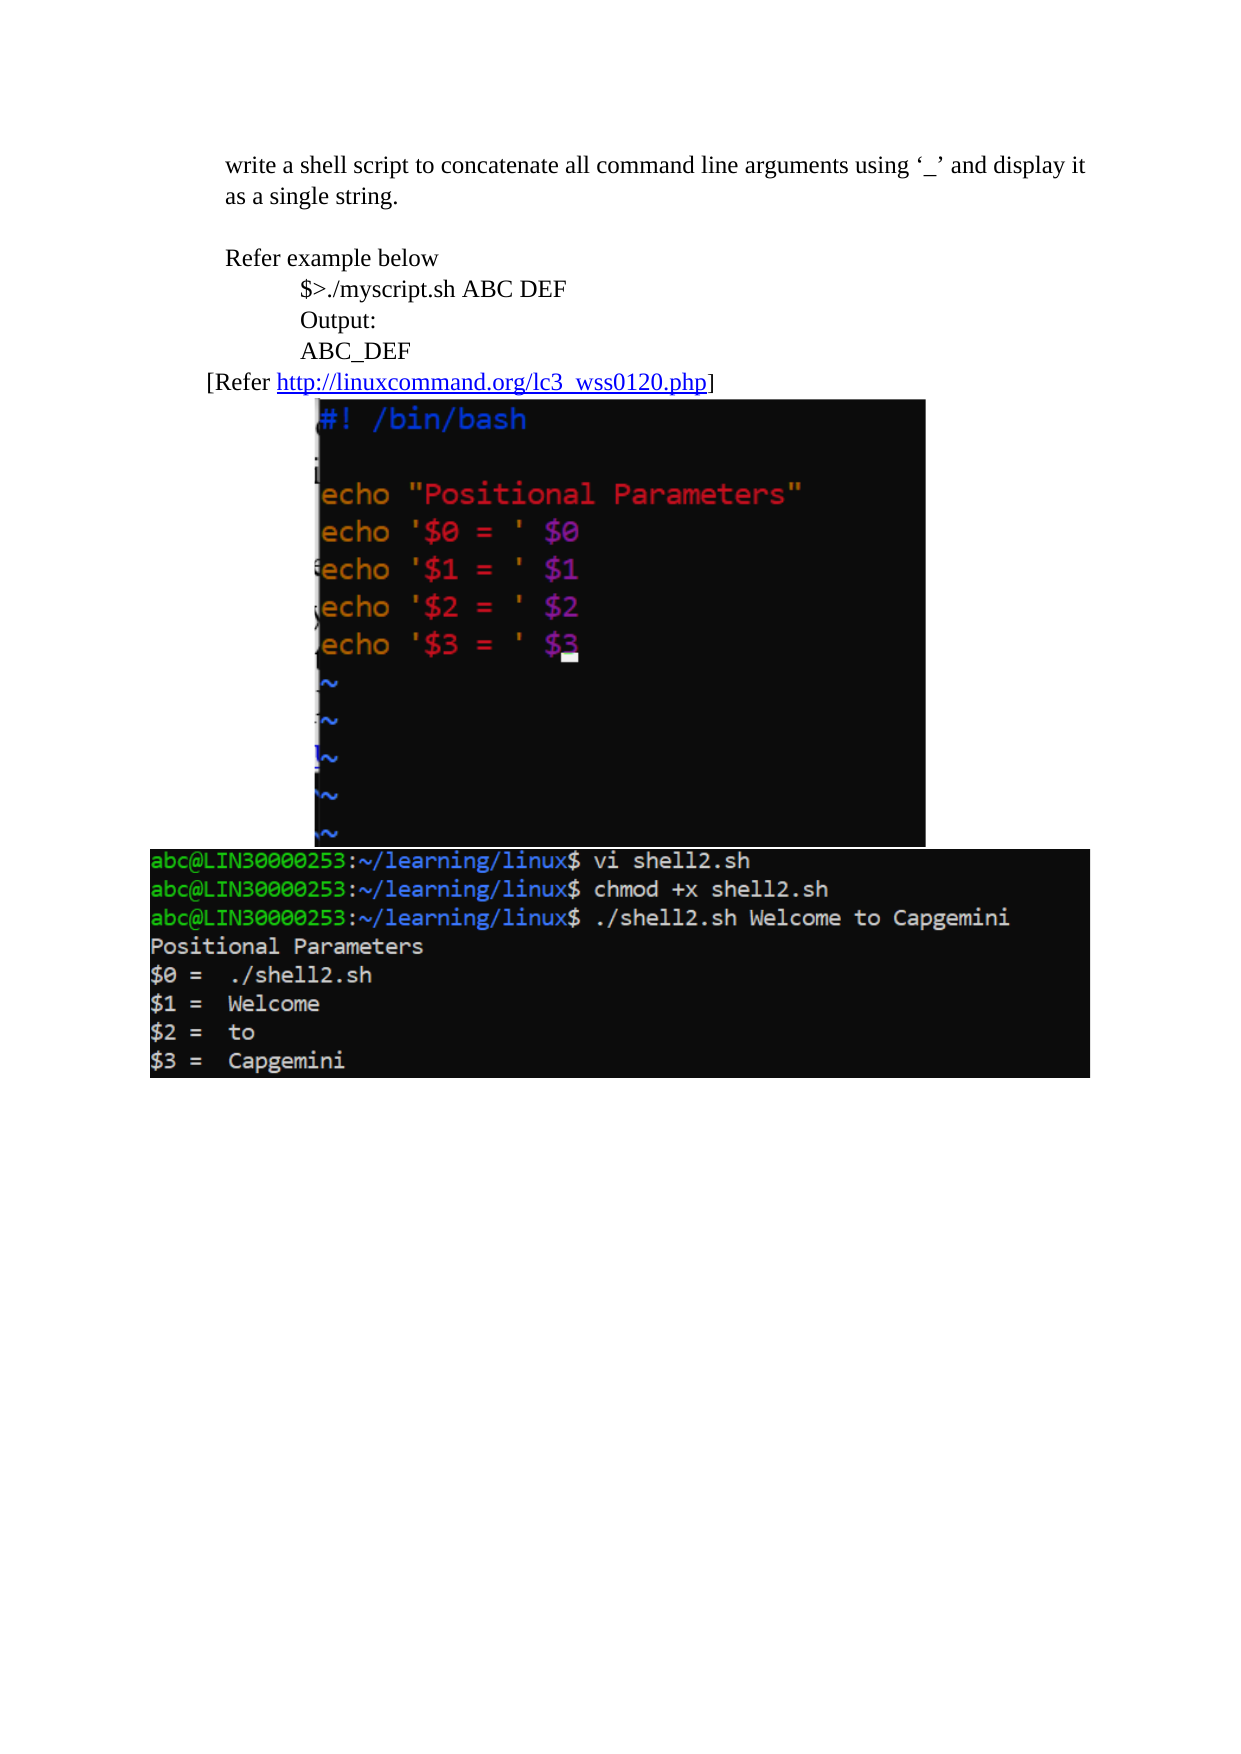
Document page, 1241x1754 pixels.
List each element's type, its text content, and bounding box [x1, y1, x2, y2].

list Output: [225, 305, 1090, 334]
picture [150, 849, 1091, 1078]
list ABC_DEF [225, 336, 1090, 365]
picture [314, 398, 926, 847]
text [Refer http://linuxcommand.org/lc3_wss0120.php] [150, 367, 1090, 396]
list Refer example below [225, 243, 1090, 272]
list write a shell script to concatenate all command line arguments using ‘_’ and display it as a single string. [225, 150, 1090, 210]
list $>./myscript.sh ABC DEF [225, 274, 1090, 303]
